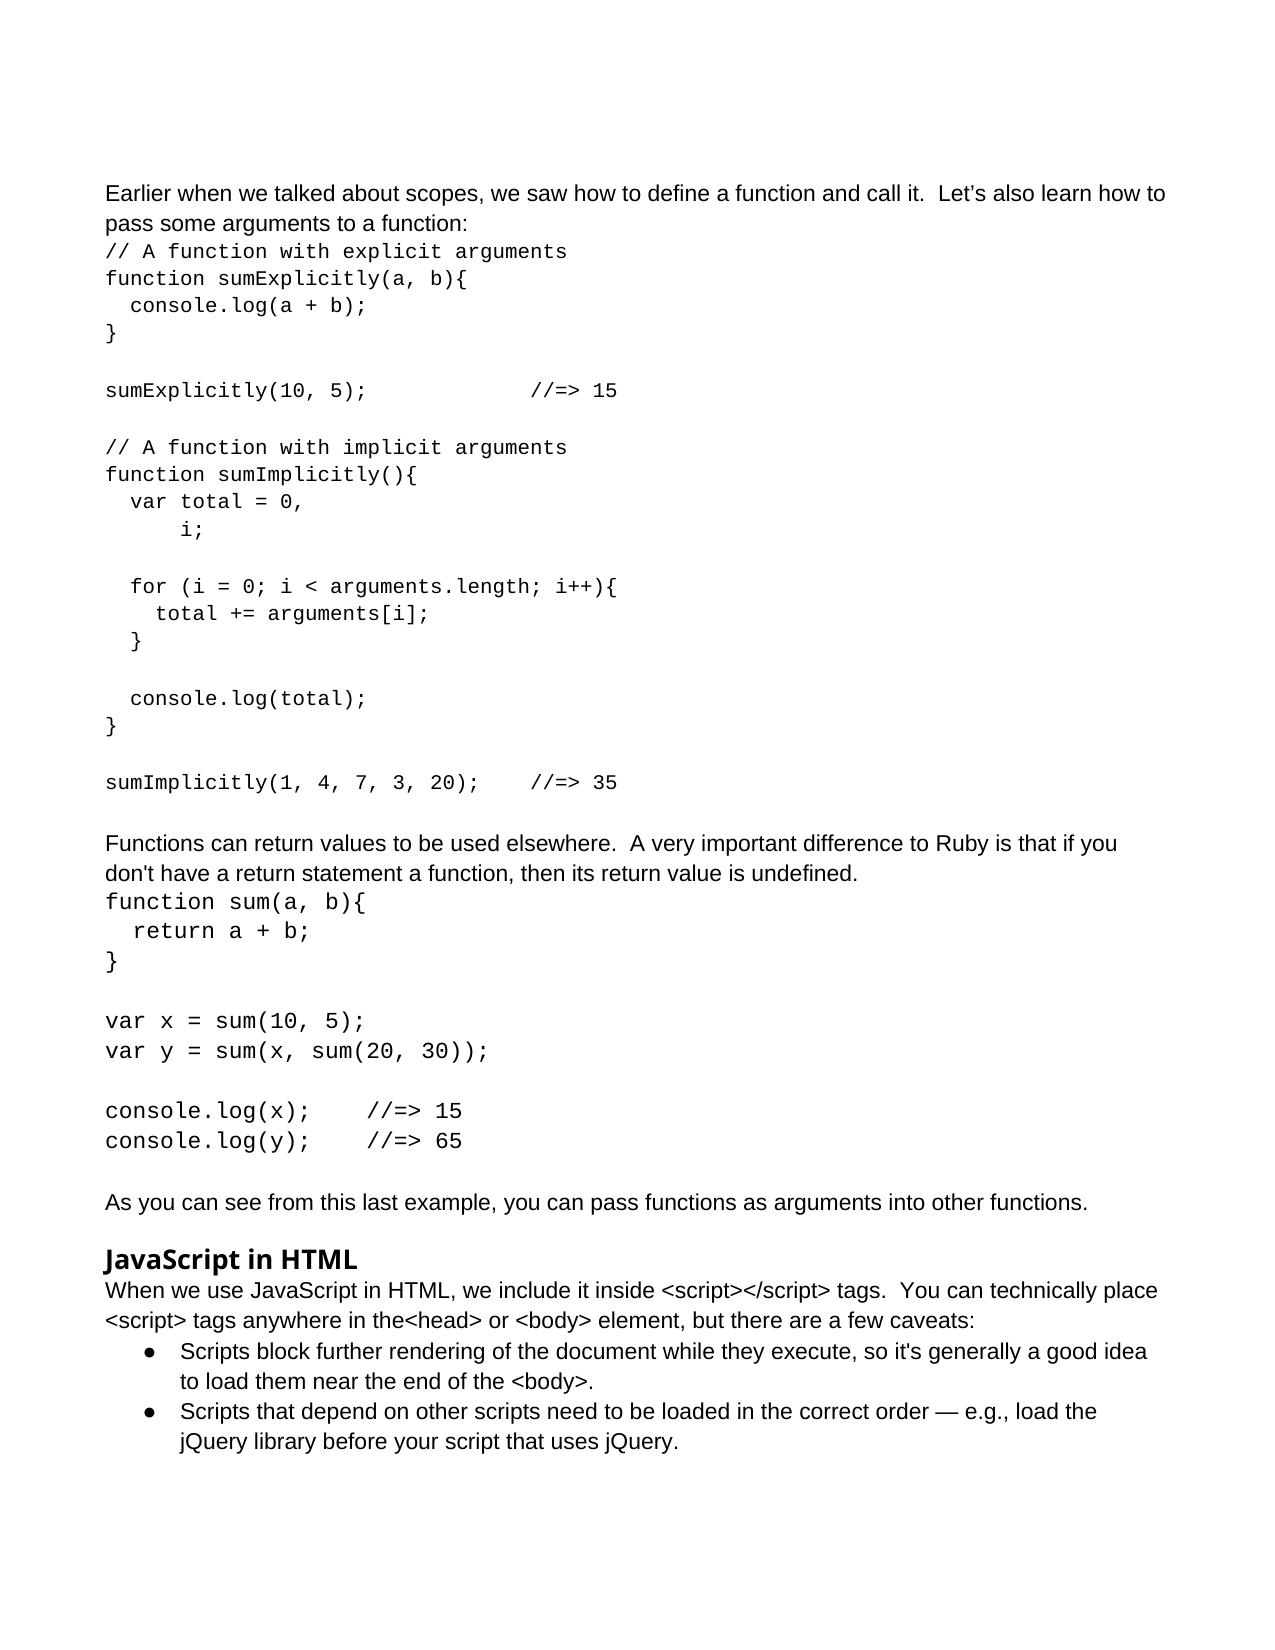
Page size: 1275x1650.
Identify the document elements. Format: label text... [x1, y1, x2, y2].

text console.log(a + b); [105, 295, 1170, 319]
text } [105, 322, 1170, 346]
list Scripts block further rendering of the document while they execute, so it's generally a good idea to load them near the end of the <body>. [142, 1338, 1170, 1394]
text console.log(y); //=> 65 [105, 1129, 1170, 1155]
text // A function with explicit arguments [105, 241, 1170, 264]
text function sumImplicitly(){ [105, 464, 1170, 488]
text } [105, 950, 1170, 976]
text As you can see from this last example, you can pass functions as arguments into other functions. [105, 1189, 1170, 1216]
text sumImplicitly(1, 4, 7, 3, 20); //=> 35 [105, 772, 1170, 796]
text // A function with implicit arguments [105, 437, 1170, 461]
text } [105, 630, 1170, 654]
text total += arguments[i]; [105, 603, 1170, 627]
text for (i = 0; i < arguments.length; i++){ [105, 576, 1170, 599]
text When we use JavaScript in HTML, we include it inside <script></script> tags. You can technically place <script> tags anywhere in the<head> or <body> element, but there are a few caveats: [105, 1277, 1170, 1334]
text i; [105, 518, 1170, 542]
text Earlier when we talked about scopes, we saw how to define a function and call it. Let’s also learn how to pass some arguments to a function: [105, 180, 1170, 237]
text sumExplicitly(10, 5); //=> 15 [105, 379, 1170, 403]
text return a + b; [105, 920, 1170, 946]
text var total = 0, [105, 491, 1170, 515]
text function sum(a, b){ [105, 890, 1170, 916]
text Functions can return values to be used elsewhere. A very important difference to Ruby is that if you don't have a return statement a function, then its return value is undefined. [105, 830, 1170, 886]
text var y = sum(x, sum(20, 30)); [105, 1039, 1170, 1065]
text var x = sum(10, 5); [105, 1010, 1170, 1036]
list Scripts that depend on other scripts need to be loaded in the correct order — e.g., load the jQuery library before your script that uses jQuery. [142, 1398, 1170, 1454]
text function sumExplicitly(a, b){ [105, 268, 1170, 291]
text console.log(total); [105, 688, 1170, 711]
subtitle JavaScript in HTML [105, 1240, 1170, 1277]
text console.log(x); //=> 15 [105, 1099, 1170, 1125]
text } [105, 715, 1170, 738]
